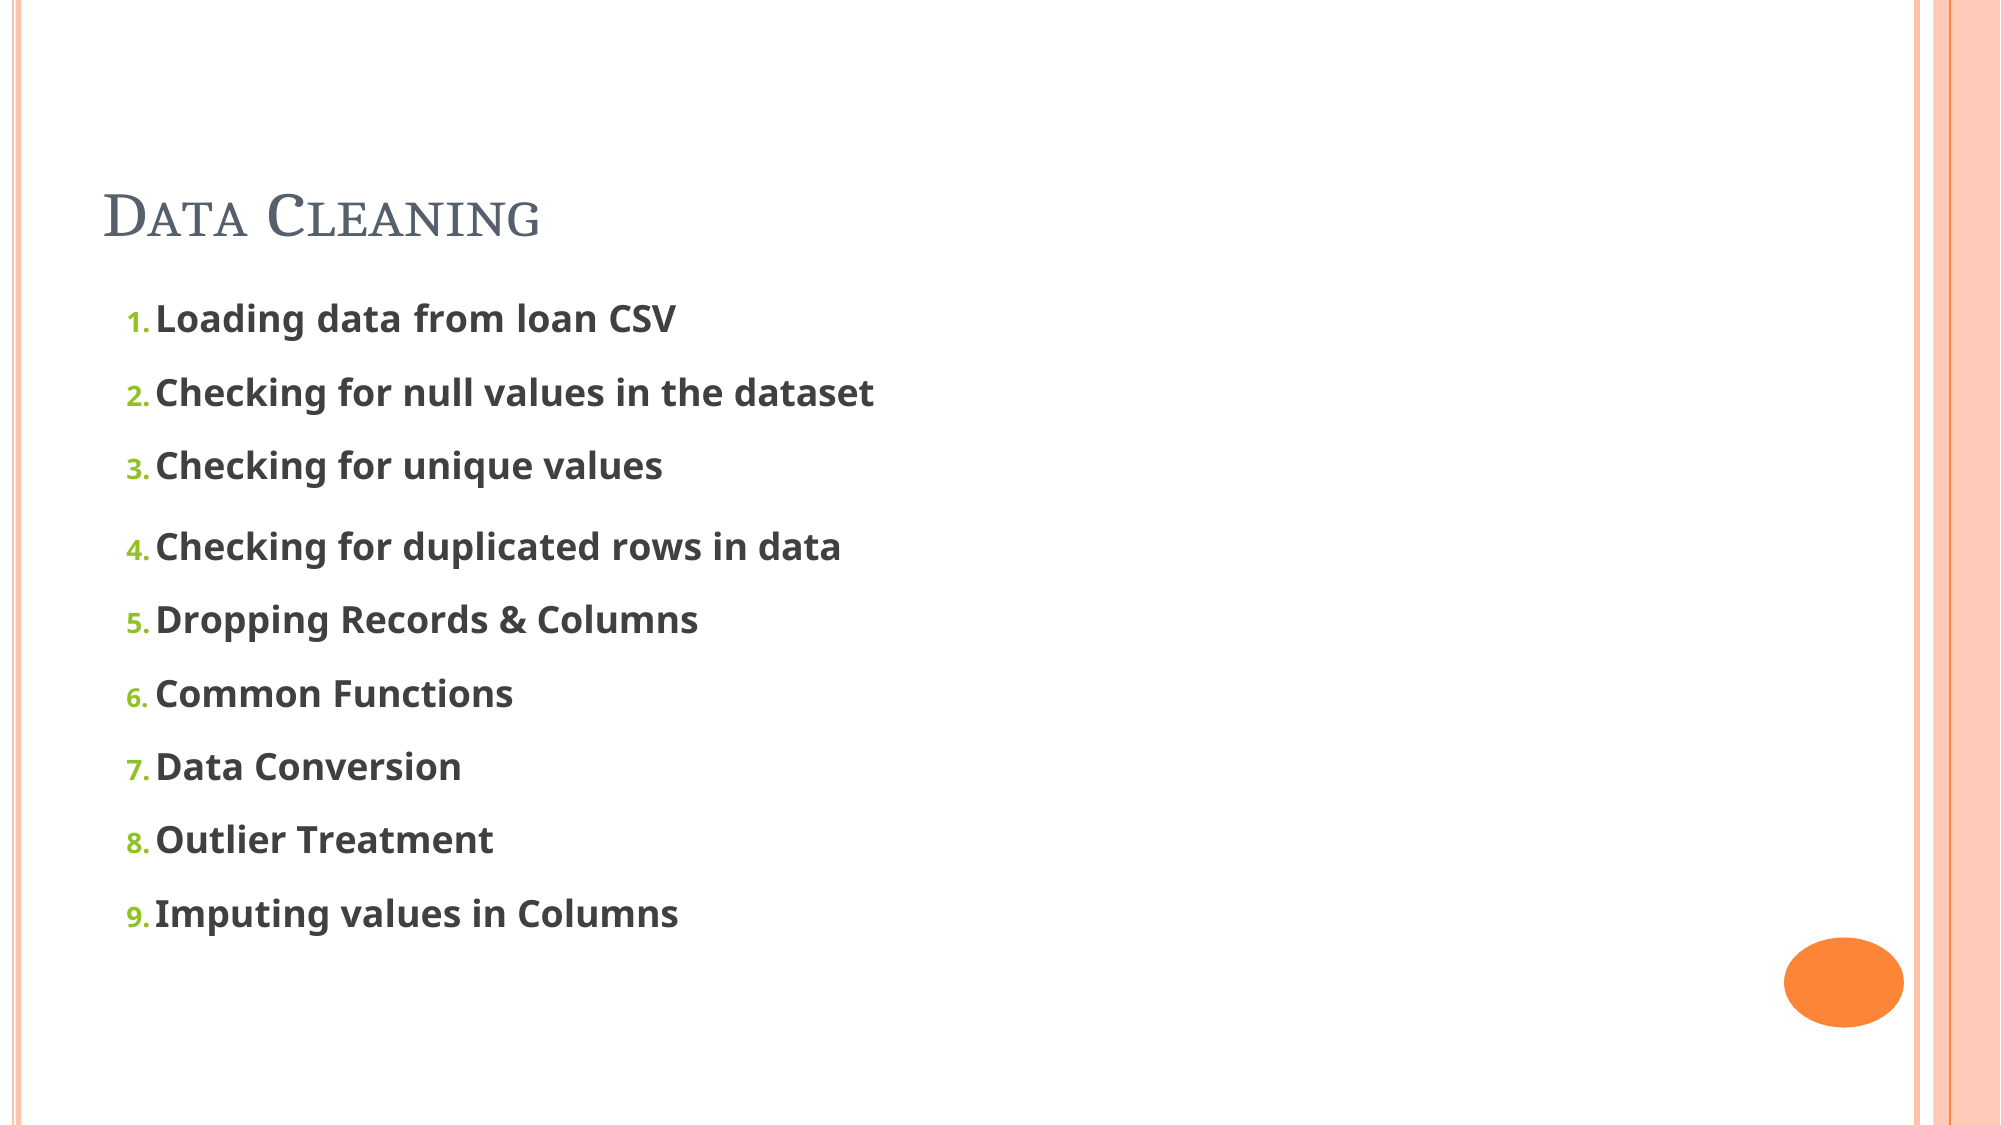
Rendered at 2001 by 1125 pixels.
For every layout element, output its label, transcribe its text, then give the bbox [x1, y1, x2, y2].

list Imputing values in Columns [126, 887, 1710, 938]
list Dropping Records & Columns [126, 594, 1710, 645]
list Checking for unique values [126, 439, 1710, 490]
list Common Functions [126, 667, 1710, 718]
subtitle Data Cleaning [102, 180, 1710, 252]
list Loading data from loan CSV [126, 293, 1710, 344]
list Data Conversion [126, 740, 1710, 791]
list Checking for null values in the dataset [126, 366, 1710, 417]
list Checking for duplicated rows in data [126, 520, 1710, 571]
list Outlier Treatment [126, 814, 1710, 865]
